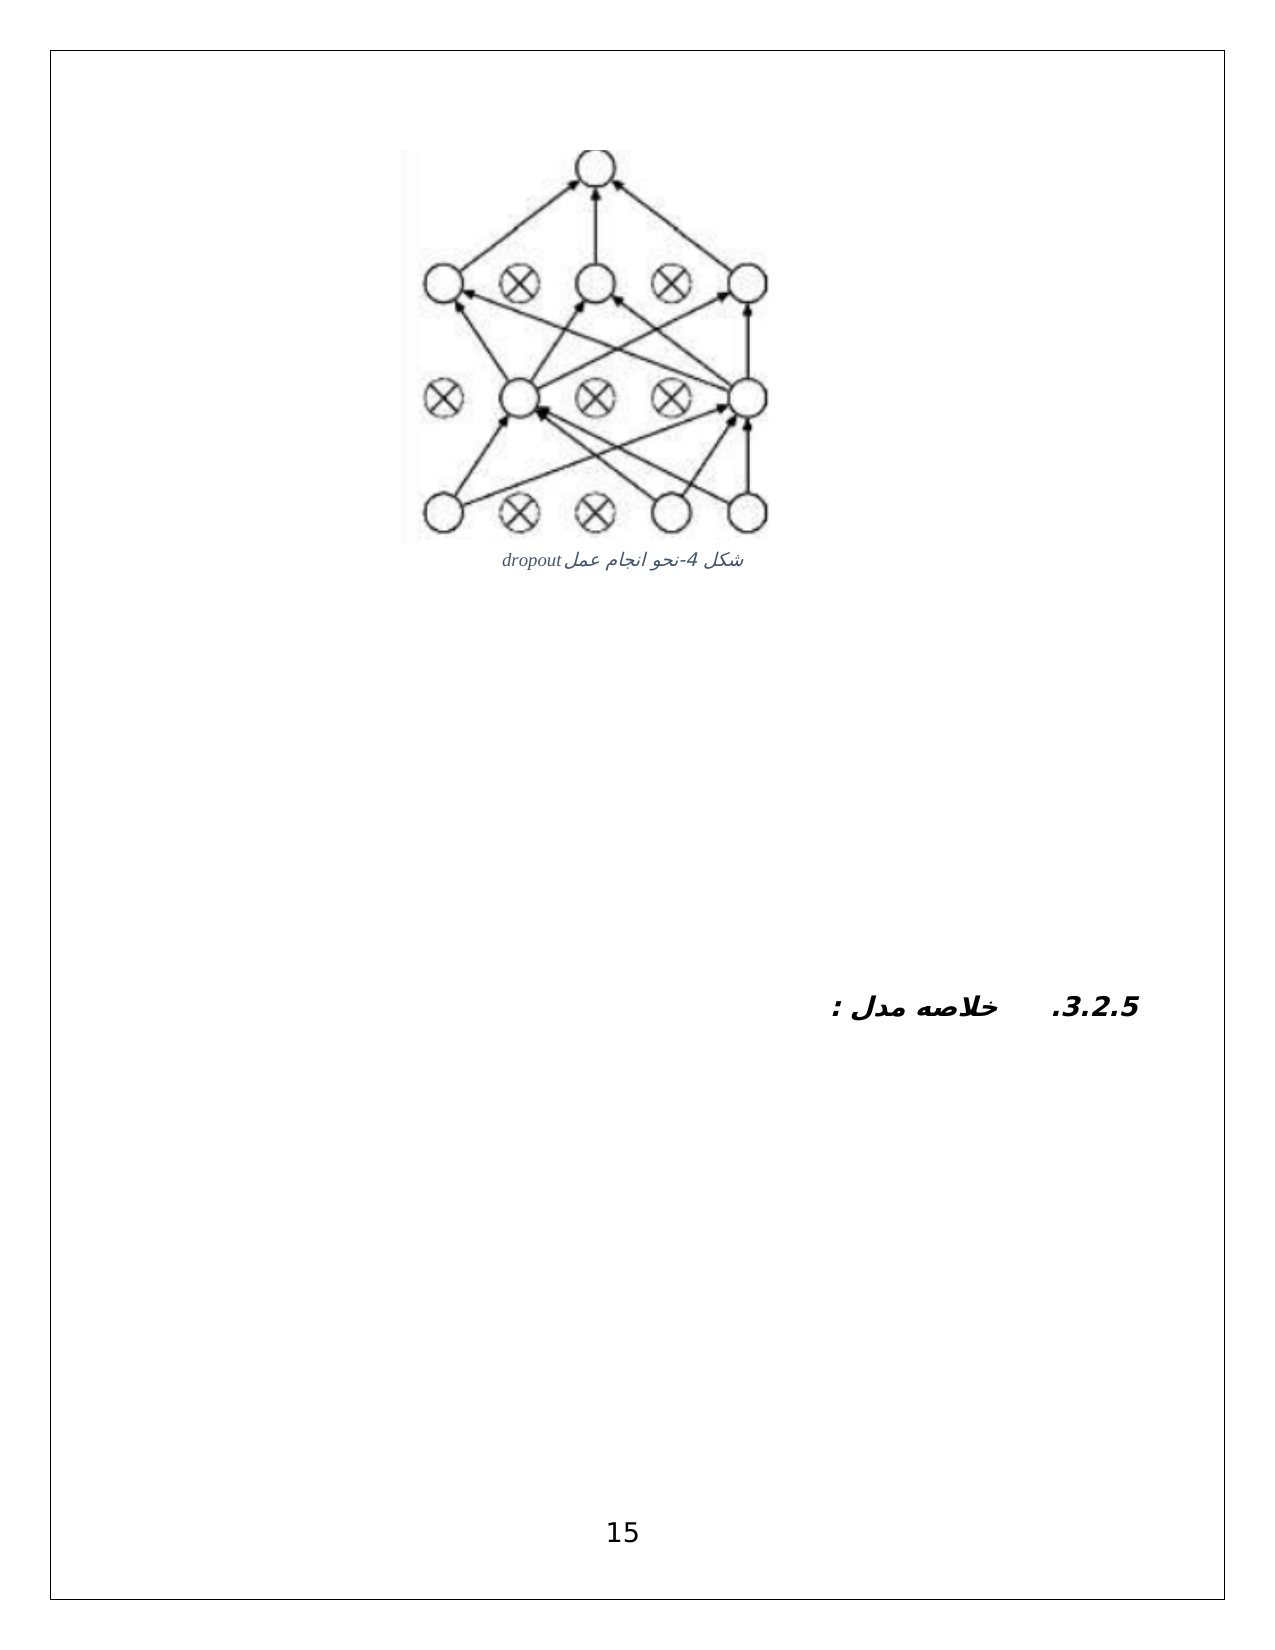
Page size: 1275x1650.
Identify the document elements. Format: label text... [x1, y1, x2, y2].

picture [341, 150, 821, 550]
subtitle خلاصه مدل : [150, 992, 1050, 1023]
text شکل 4-نحو انجام عملdropout [150, 549, 1125, 571]
